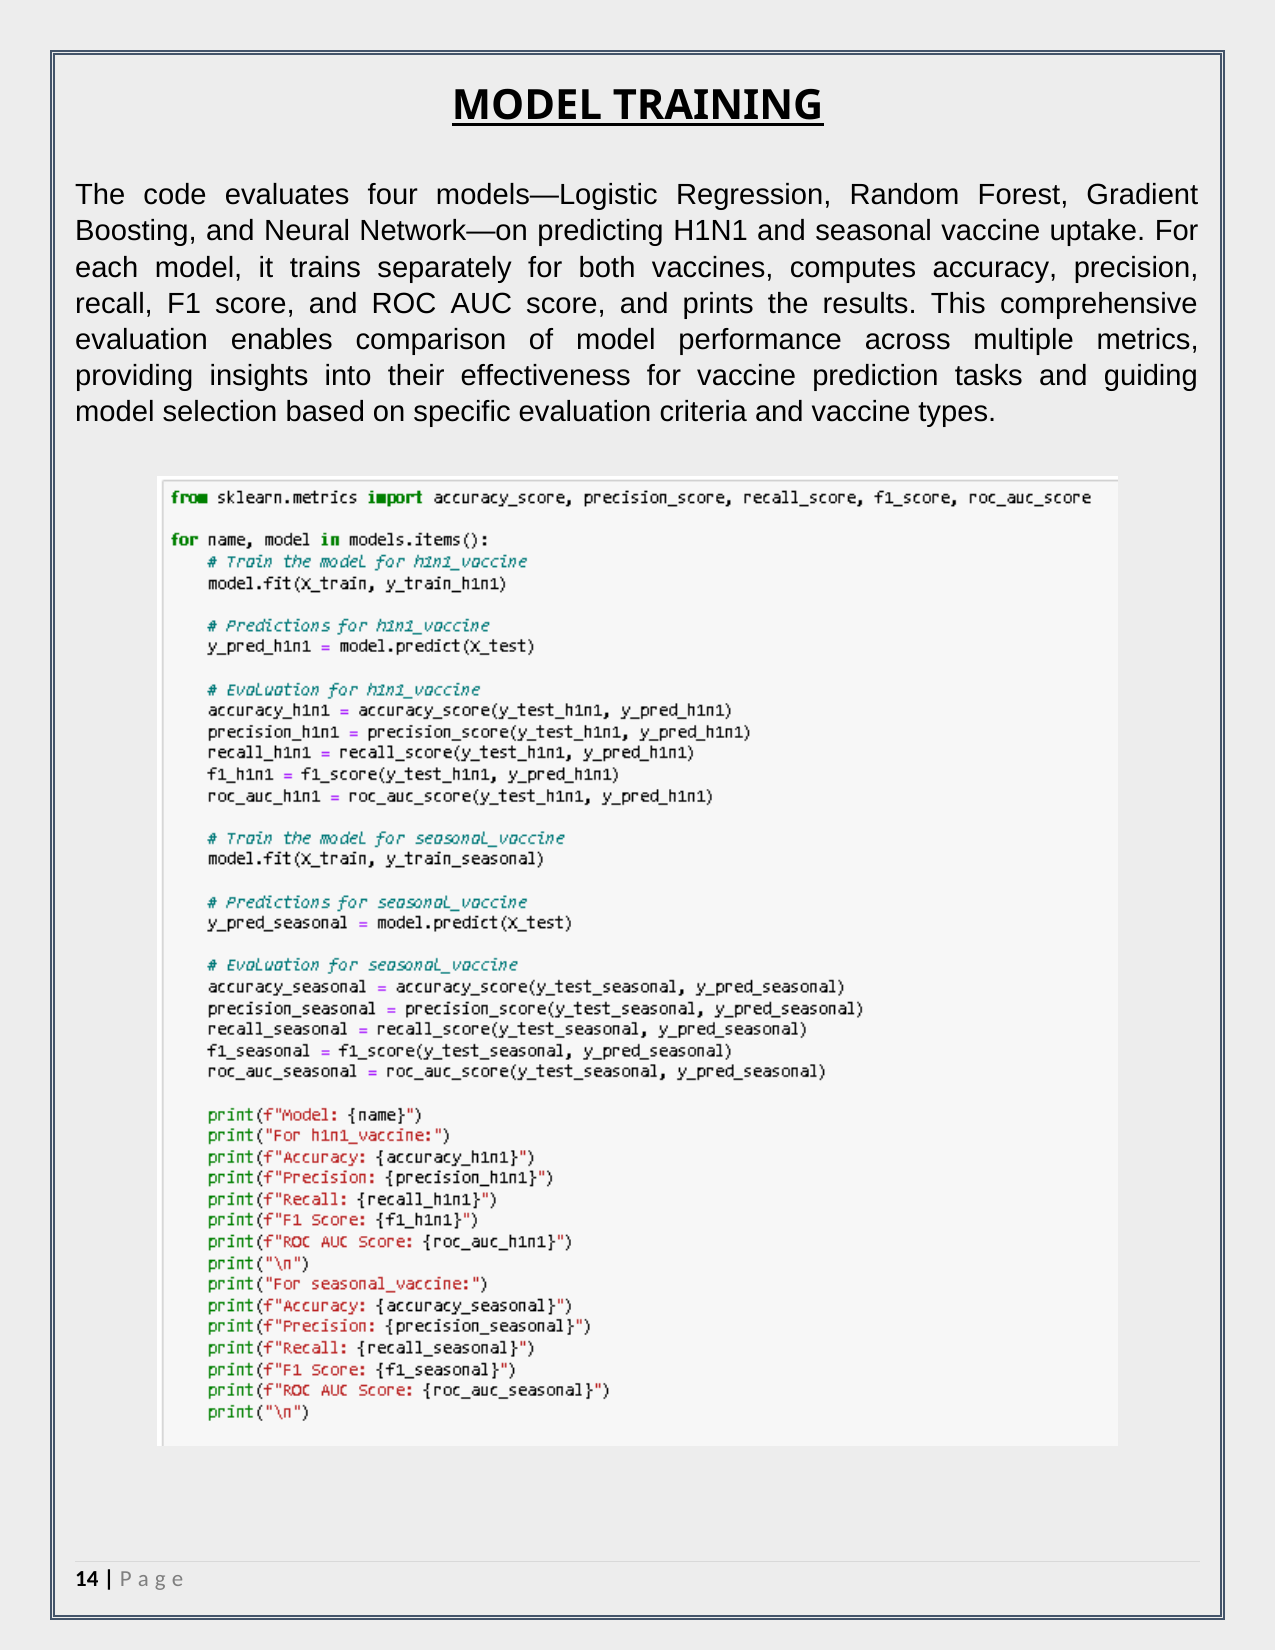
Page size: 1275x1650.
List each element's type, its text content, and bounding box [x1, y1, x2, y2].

text MODEL TRAINING [75, 75, 1200, 132]
text The code evaluates four models—Logistic Regression, Random Forest, Gradient Boosting, and Neural Network—on predicting H1N1 and seasonal vaccine uptake. For each model, it trains separately for both vaccines, computes accuracy, precision, recall, F1 score, and ROC AUC score, and prints the results. This comprehensive evaluation enables comparison of model performance across multiple metrics, providing insights into their effectiveness for vaccine prediction tasks and guiding model selection based on specific evaluation criteria and vaccine types. [75, 177, 1200, 428]
picture [157, 476, 1118, 1446]
